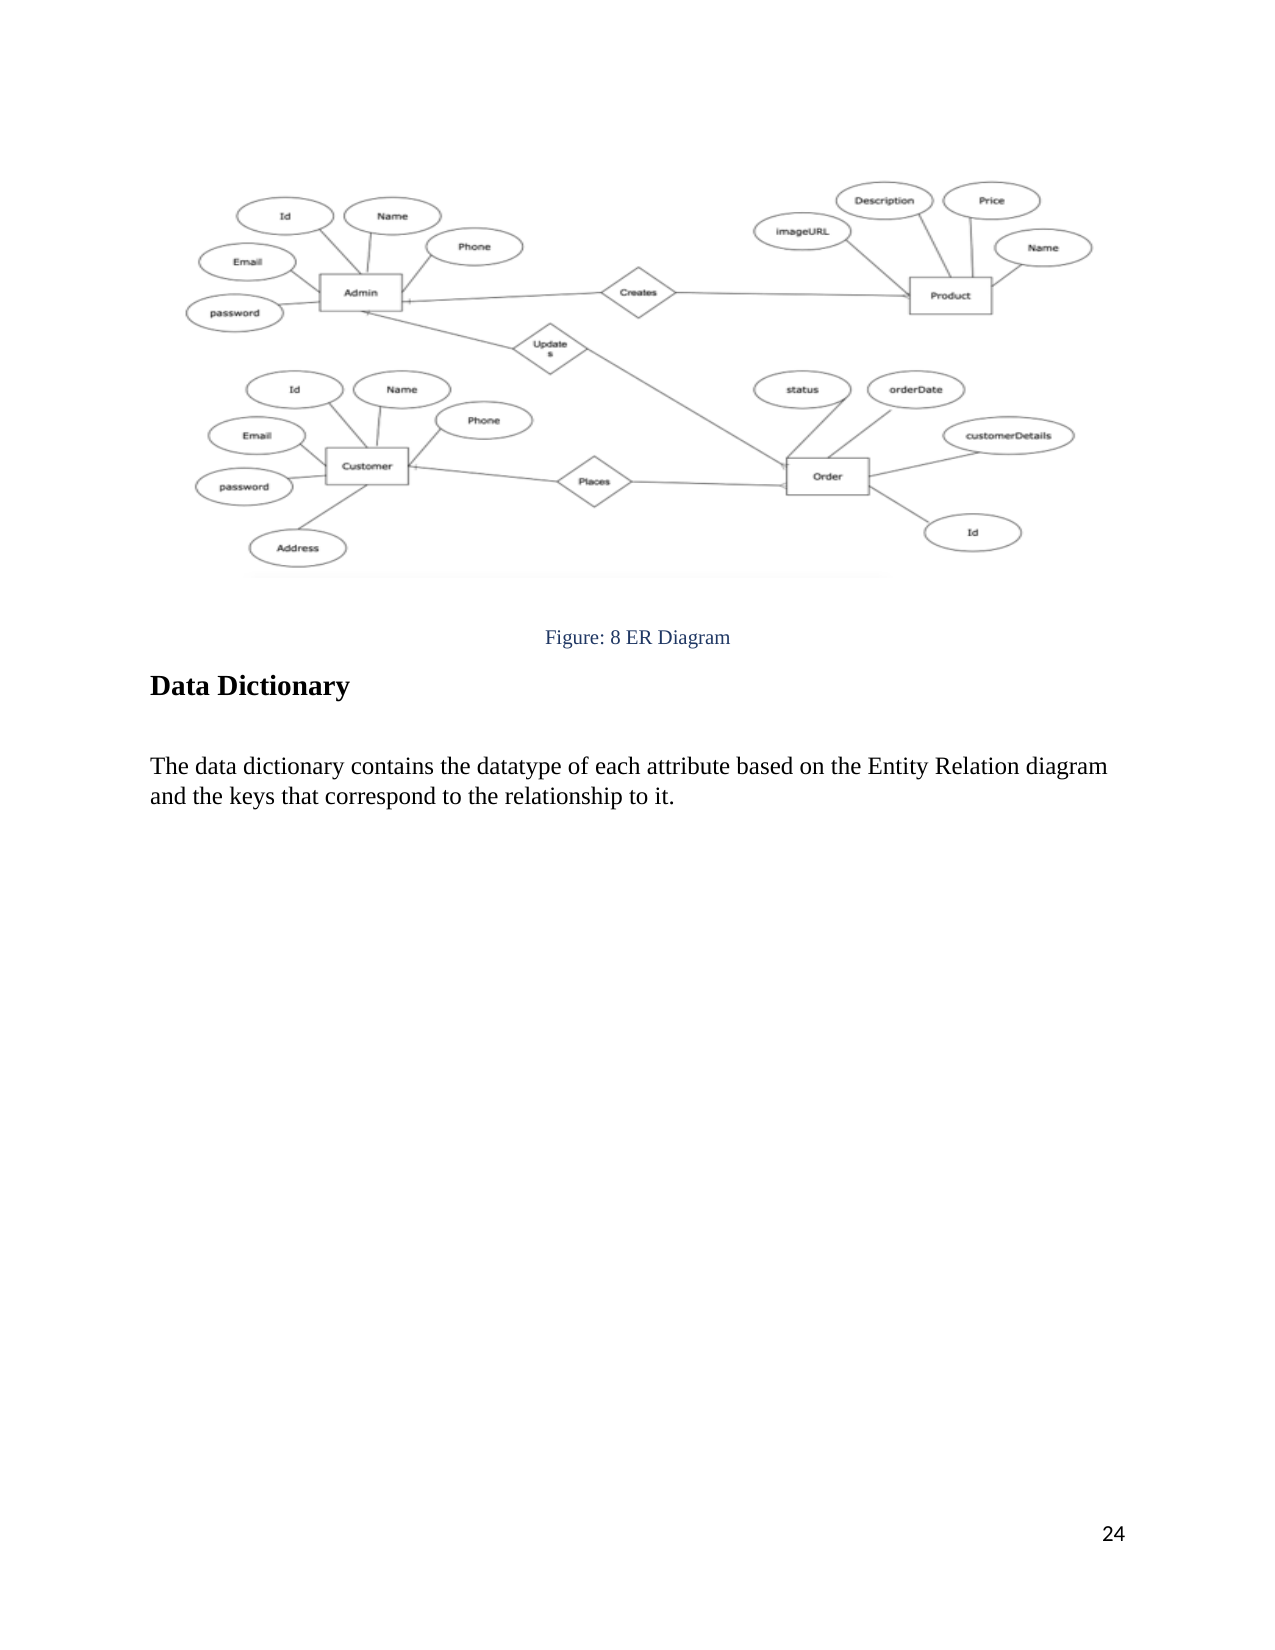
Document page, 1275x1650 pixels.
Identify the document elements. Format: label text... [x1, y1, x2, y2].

picture [150, 150, 1119, 607]
text Data Dictionary [150, 668, 1125, 701]
text Figure: 8 ER Diagram [150, 625, 1125, 649]
text The data dictionary contains the datatype of each attribute based on the Entity Relation diagram and the keys that correspond to the relationship to it. [150, 751, 1125, 810]
